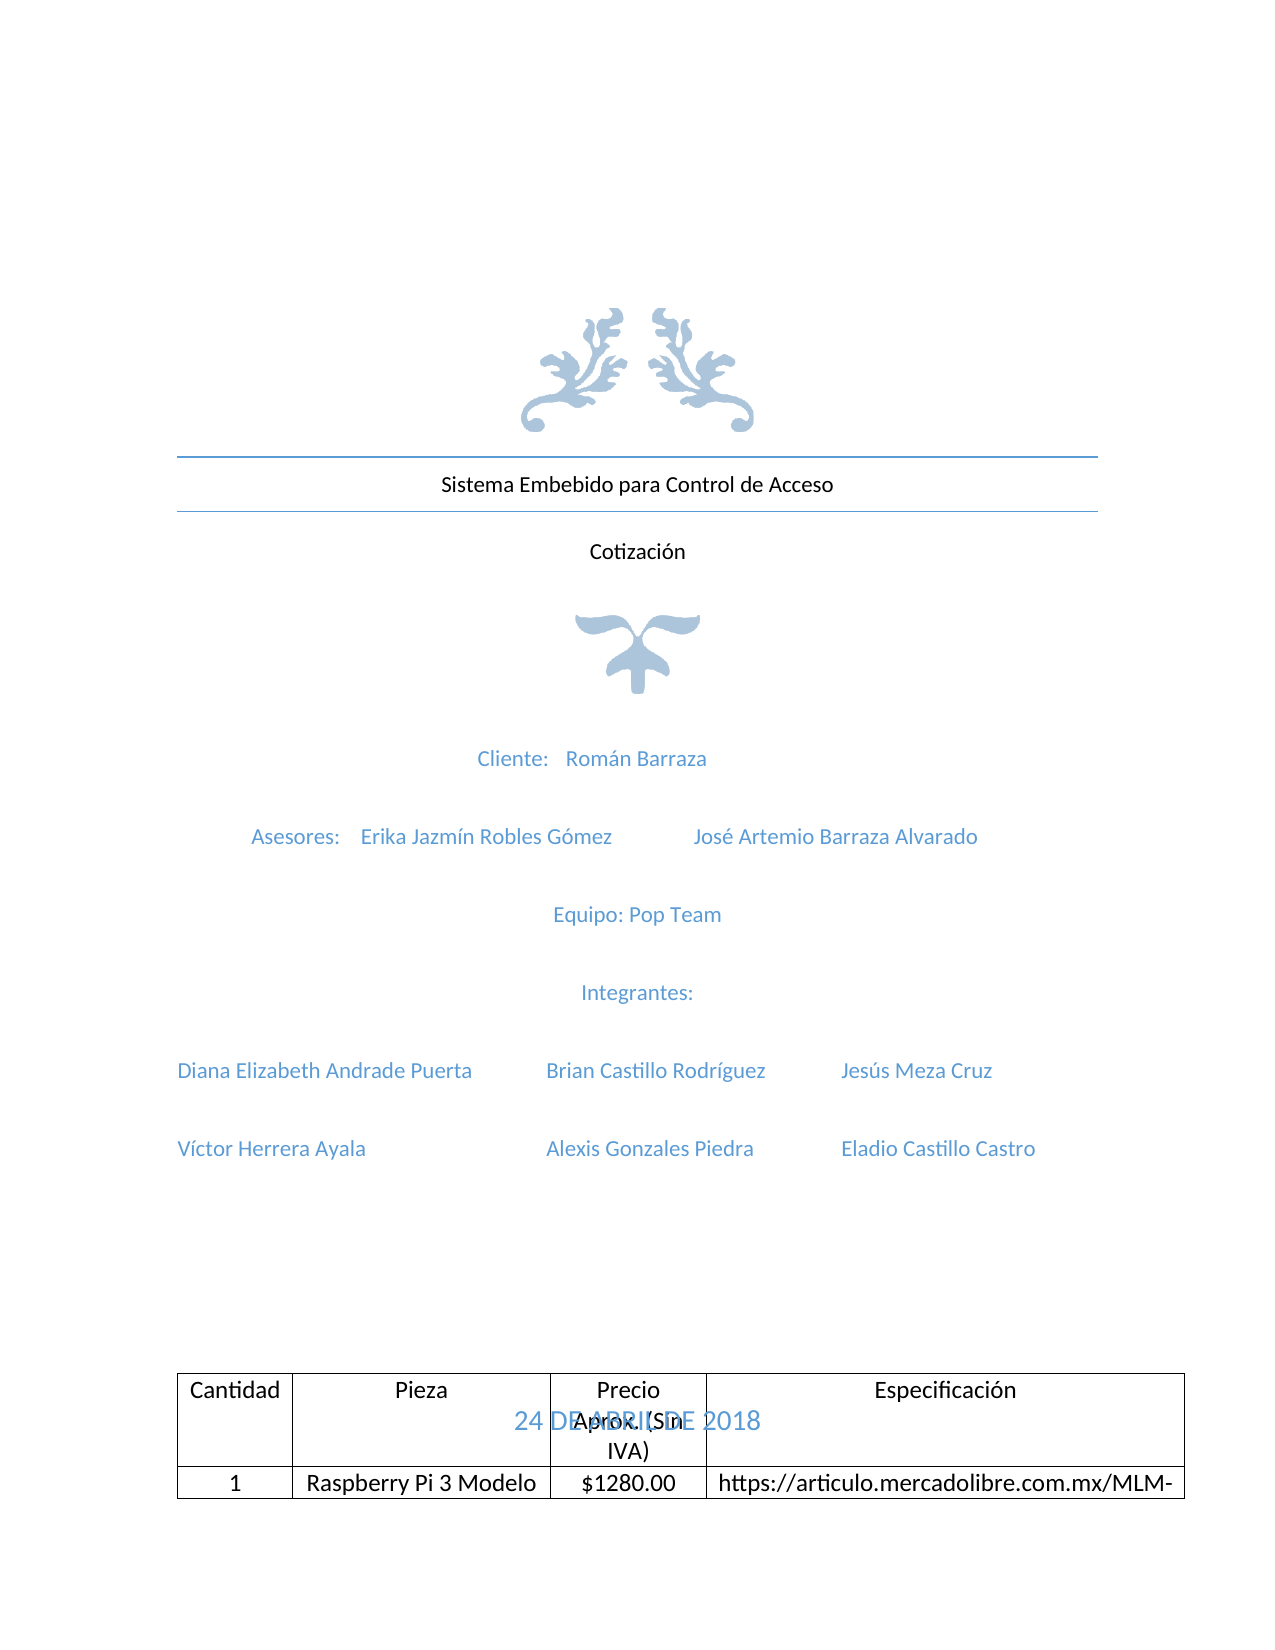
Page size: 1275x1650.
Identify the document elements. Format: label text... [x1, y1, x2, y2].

table_header Especificación [707, 1374, 1184, 1466]
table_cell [707, 1467, 1184, 1497]
table_cell $1280.00 [551, 1467, 706, 1497]
table_cell 1 [178, 1467, 292, 1497]
table_header Pieza [293, 1374, 550, 1466]
table_header Precio Aprox. (Sin IVA) [551, 1374, 706, 1466]
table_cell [293, 1467, 550, 1497]
table_header Cantidad [178, 1374, 292, 1466]
